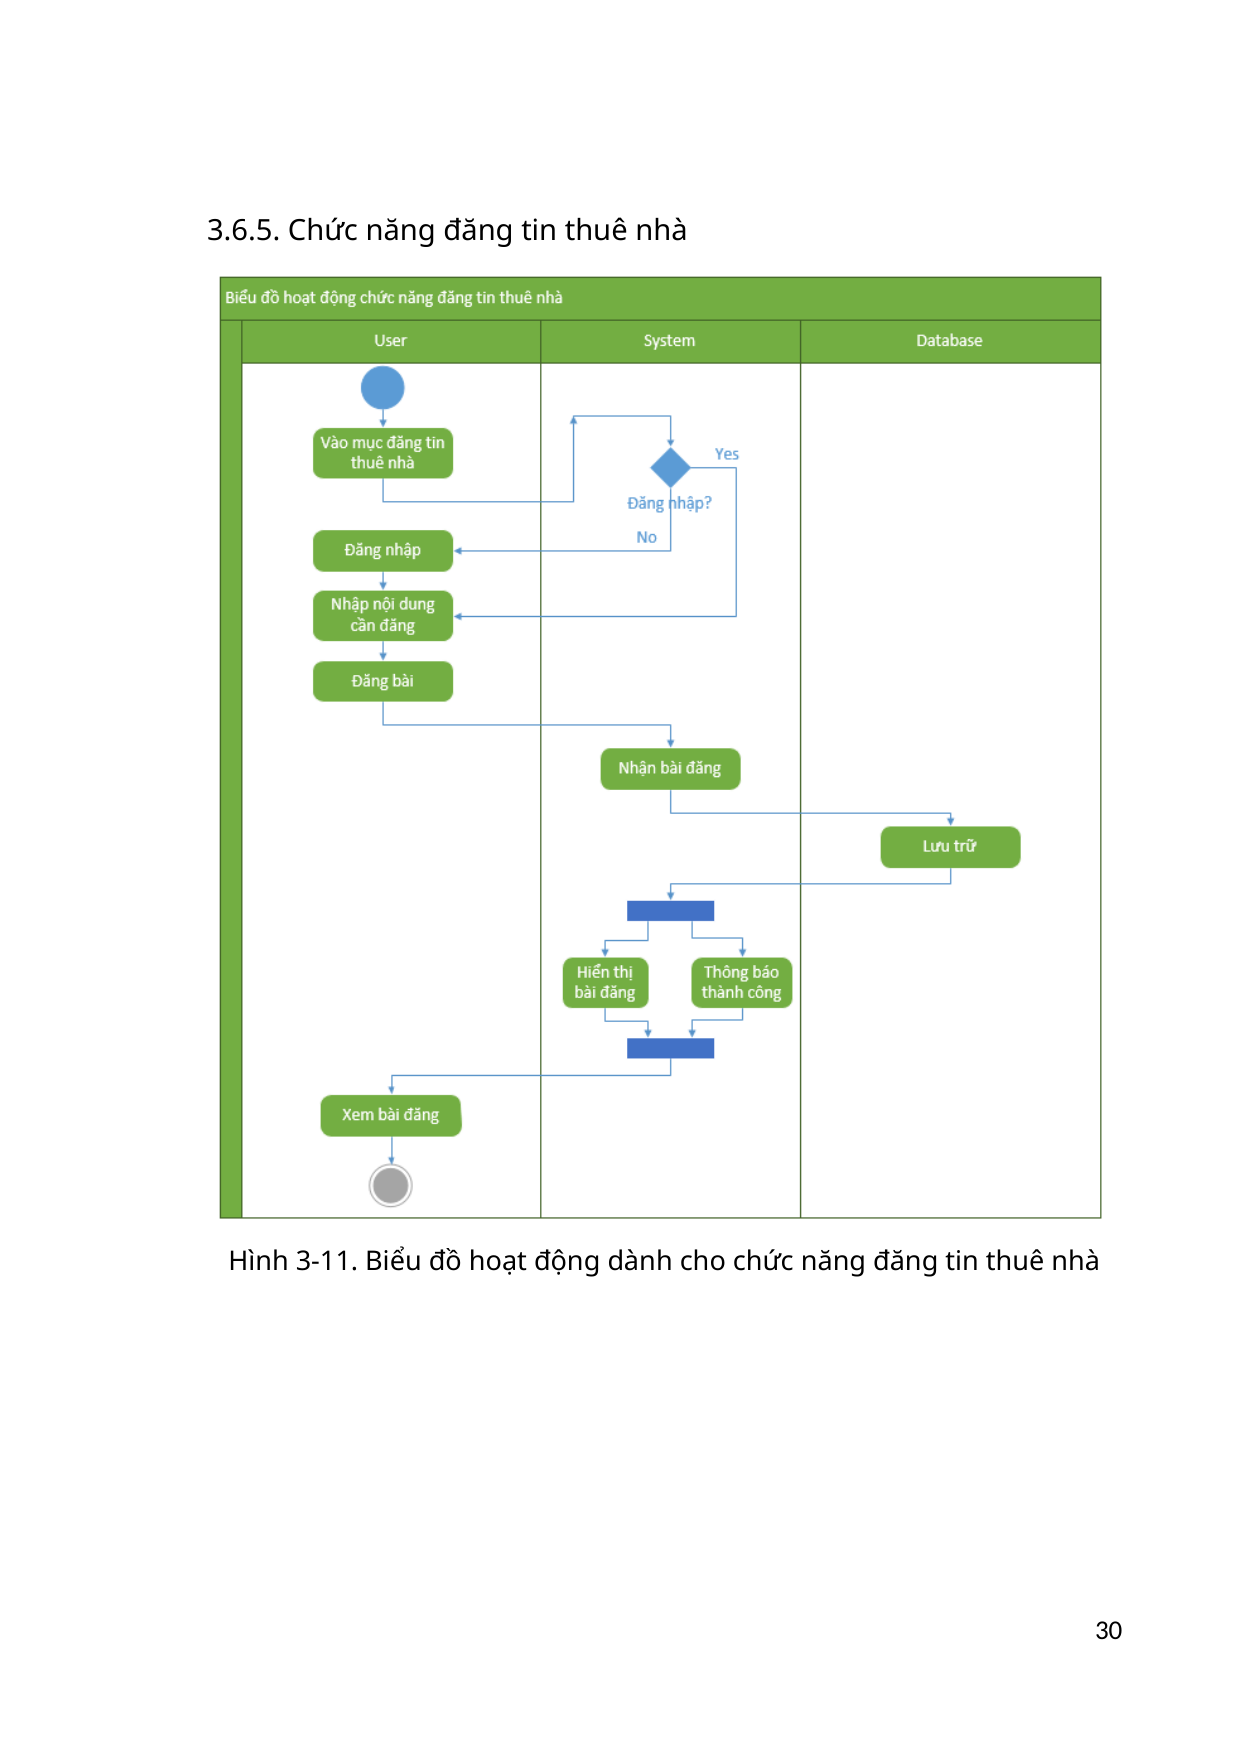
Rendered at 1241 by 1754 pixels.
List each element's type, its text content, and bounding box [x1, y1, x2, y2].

text Hình 3-11. Biểu đồ hoạt động dành cho chức năng đăng tin thuê nhà [207, 1241, 1122, 1278]
subtitle 3.6.5. Chức năng đăng tin thuê nhà [207, 209, 1122, 249]
picture [206, 268, 1123, 1225]
